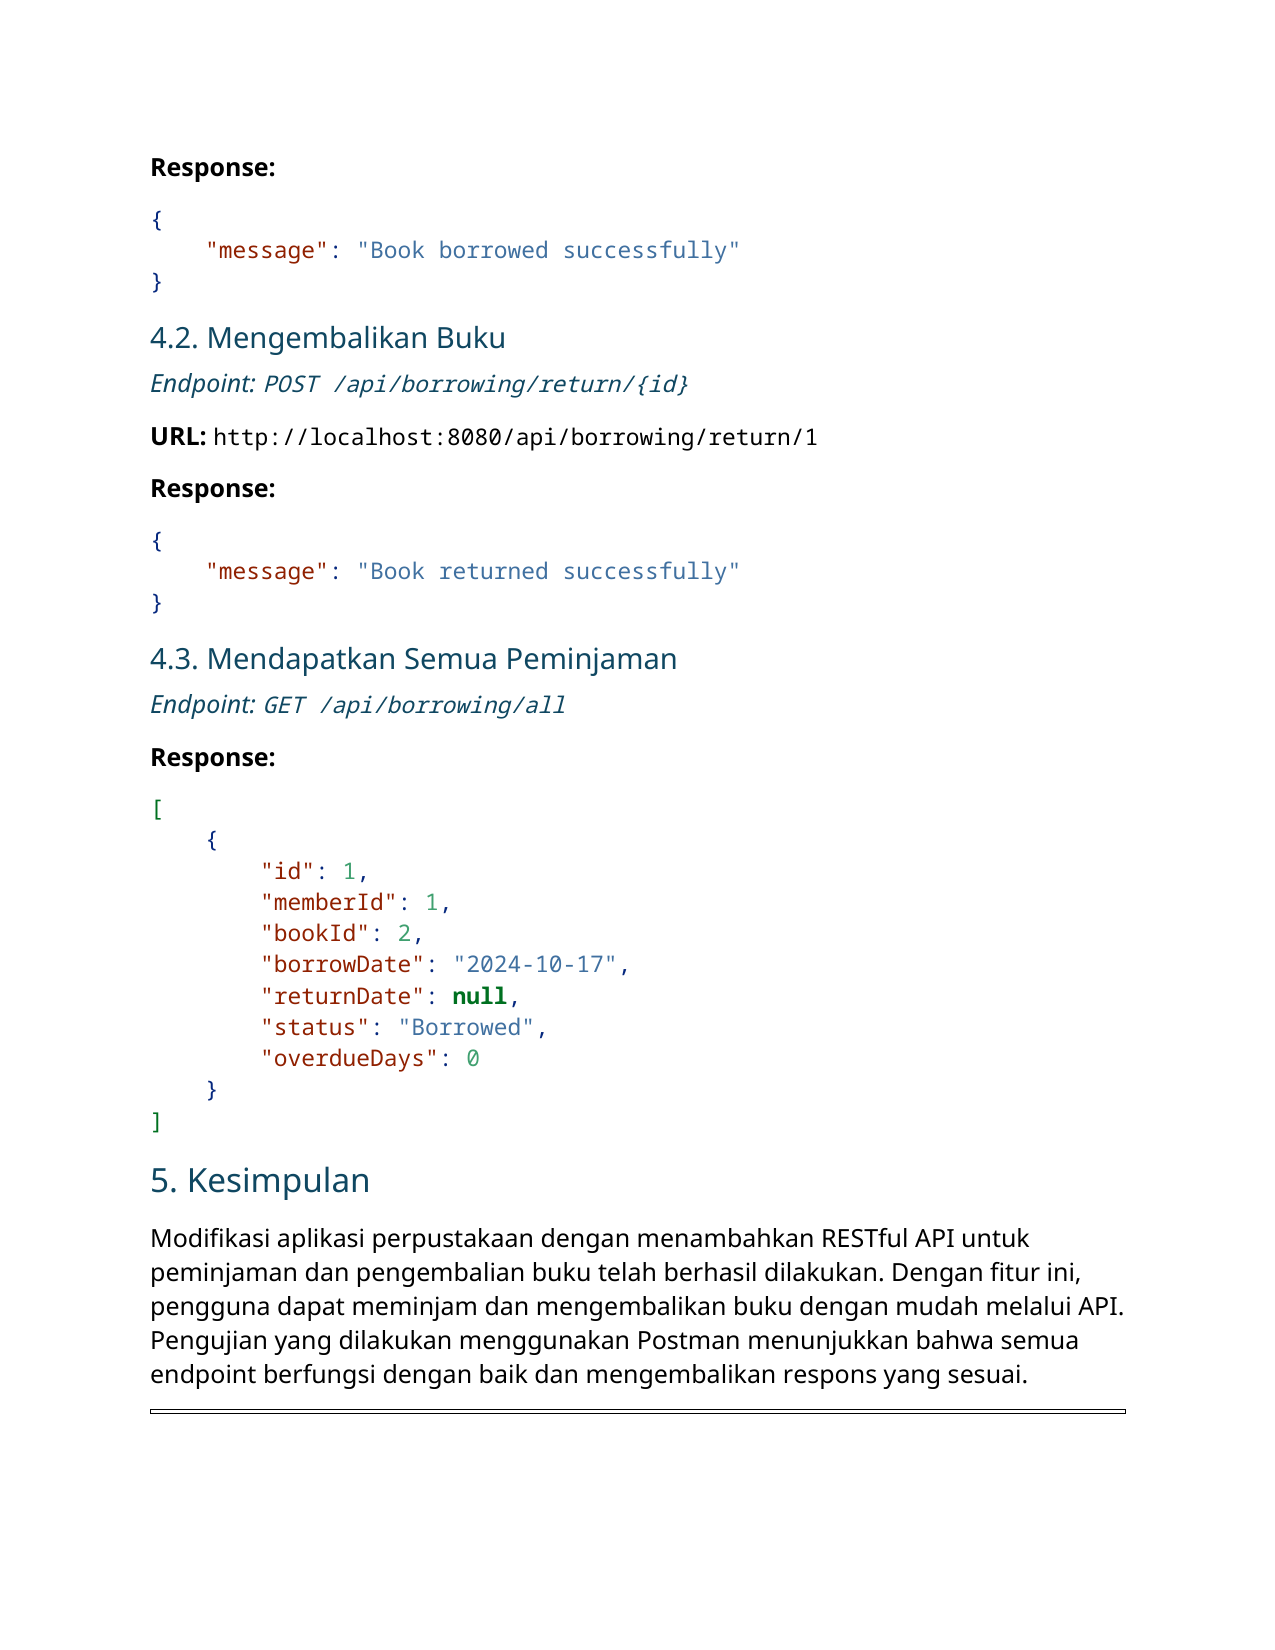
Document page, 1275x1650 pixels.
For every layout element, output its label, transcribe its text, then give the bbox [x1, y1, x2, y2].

subtitle Endpoint: POST /api/borrowing/return/{id} [150, 365, 1125, 399]
text Response: [150, 150, 1125, 184]
subtitle 4.2. Mengembalikan Buku [150, 317, 1125, 357]
text [ { "id": 1, "memberId": 1, "bookId": 2, "borrowDate": "2024-10-17", "returnDate": null, "status": "Borrowed", "overdueDays": 0 } ] [150, 792, 1125, 1136]
text Modifikasi aplikasi perpustakaan dengan menambahkan RESTful API untuk peminjaman dan pengembalian buku telah berhasil dilakukan. Dengan fitur ini, pengguna dapat meminjam dan mengembalikan buku dengan mudah melalui API. Pengujian yang dilakukan menggunakan Postman menunjukkan bahwa semua endpoint berfungsi dengan baik dan mengembalikan respons yang sesuai. [150, 1221, 1125, 1391]
text URL: http://localhost:8080/api/borrowing/return/1 [150, 418, 1125, 452]
text Response: [150, 739, 1125, 773]
subtitle 5. Kesimpulan [150, 1157, 1125, 1202]
subtitle Endpoint: GET /api/borrowing/all [150, 686, 1125, 721]
text { "message": "Book borrowed successfully" } [150, 203, 1125, 297]
text { "message": "Book returned successfully" } [150, 524, 1125, 618]
subtitle 4.3. Mendapatkan Semua Peminjaman [150, 638, 1125, 678]
text Response: [150, 471, 1125, 505]
